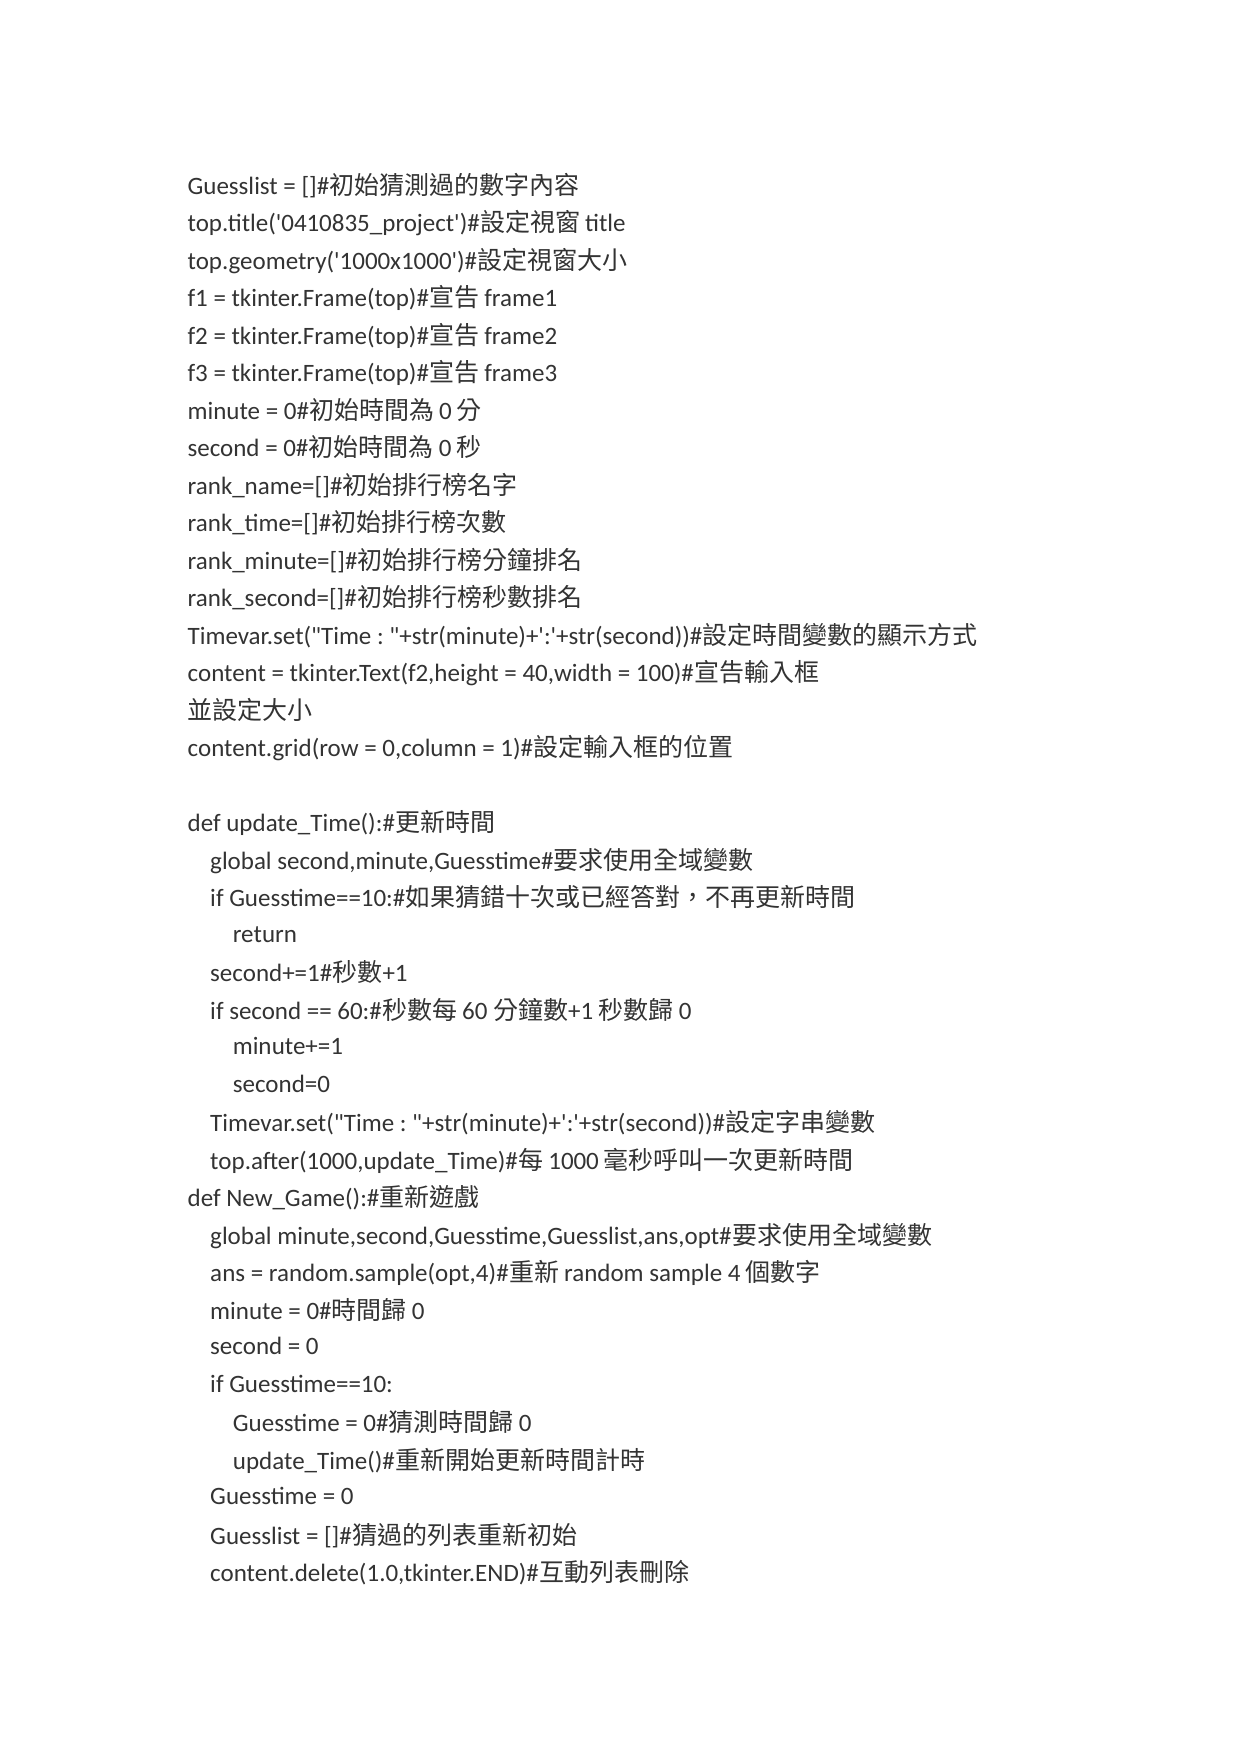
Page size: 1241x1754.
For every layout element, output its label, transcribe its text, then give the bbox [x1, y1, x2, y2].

text second+=1#秒數+1 [187, 952, 1053, 989]
text Guesstime = 0 [187, 1477, 1053, 1514]
text minute+=1 [187, 1027, 1053, 1064]
text Guesslist = []#初始猜測過的數字內容 [187, 164, 1053, 202]
text Timevar.set("Time : "+str(minute)+':'+str(second))#設定字串變數 [187, 1102, 1053, 1139]
text f2 = tkinter.Frame(top)#宣告frame2 [187, 314, 1053, 352]
text rank_minute=[]#初始排行榜分鐘排名 [187, 539, 1053, 577]
text Guesstime = 0#猜測時間歸0 [187, 1402, 1053, 1439]
text second = 0 [187, 1327, 1053, 1364]
text content = tkinter.Text(f2,height = 40,width = 100)#宣告輸入框 [187, 652, 1053, 689]
text 並設定大小 [187, 689, 1053, 727]
text update_Time()#重新開始更新時間計時 [187, 1439, 1053, 1477]
text top.after(1000,update_Time)#每1000毫秒呼叫一次更新時間 [187, 1139, 1053, 1177]
text ans = random.sample(opt,4)#重新random sample 4個數字 [187, 1252, 1053, 1289]
text f1 = tkinter.Frame(top)#宣告frame1 [187, 277, 1053, 314]
text content.delete(1.0,tkinter.END)#互動列表刪除 [187, 1552, 1053, 1589]
text f3 = tkinter.Frame(top)#宣告frame3 [187, 352, 1053, 389]
text global second,minute,Guesstime#要求使用全域變數 [187, 839, 1053, 877]
text Timevar.set("Time : "+str(minute)+':'+str(second))#設定時間變數的顯示方式 [187, 614, 1053, 652]
text return [187, 914, 1053, 952]
text rank_second=[]#初始排行榜秒數排名 [187, 577, 1053, 614]
text Guesslist = []#猜過的列表重新初始 [187, 1514, 1053, 1552]
text global minute,second,Guesstime,Guesslist,ans,opt#要求使用全域變數 [187, 1214, 1053, 1252]
text second=0 [187, 1064, 1053, 1102]
text top.title('0410835_project')#設定視窗title [187, 202, 1053, 239]
text minute = 0#時間歸0 [187, 1289, 1053, 1327]
text second = 0#初始時間為0秒 [187, 427, 1053, 464]
text minute = 0#初始時間為0分 [187, 389, 1053, 427]
text rank_time=[]#初始排行榜次數 [187, 502, 1053, 539]
text content.grid(row = 0,column = 1)#設定輸入框的位置 [187, 727, 1053, 764]
text top.geometry('1000x1000')#設定視窗大小 [187, 239, 1053, 277]
text if Guesstime==10: [187, 1364, 1053, 1402]
text def New_Game():#重新遊戲 [187, 1177, 1053, 1214]
text if second == 60:#秒數每60 分鐘數+1 秒數歸0 [187, 989, 1053, 1027]
text def update_Time():#更新時間 [187, 802, 1053, 839]
text rank_name=[]#初始排行榜名字 [187, 464, 1053, 502]
text if Guesstime==10:#如果猜錯十次或已經答對，不再更新時間 [187, 877, 1053, 914]
